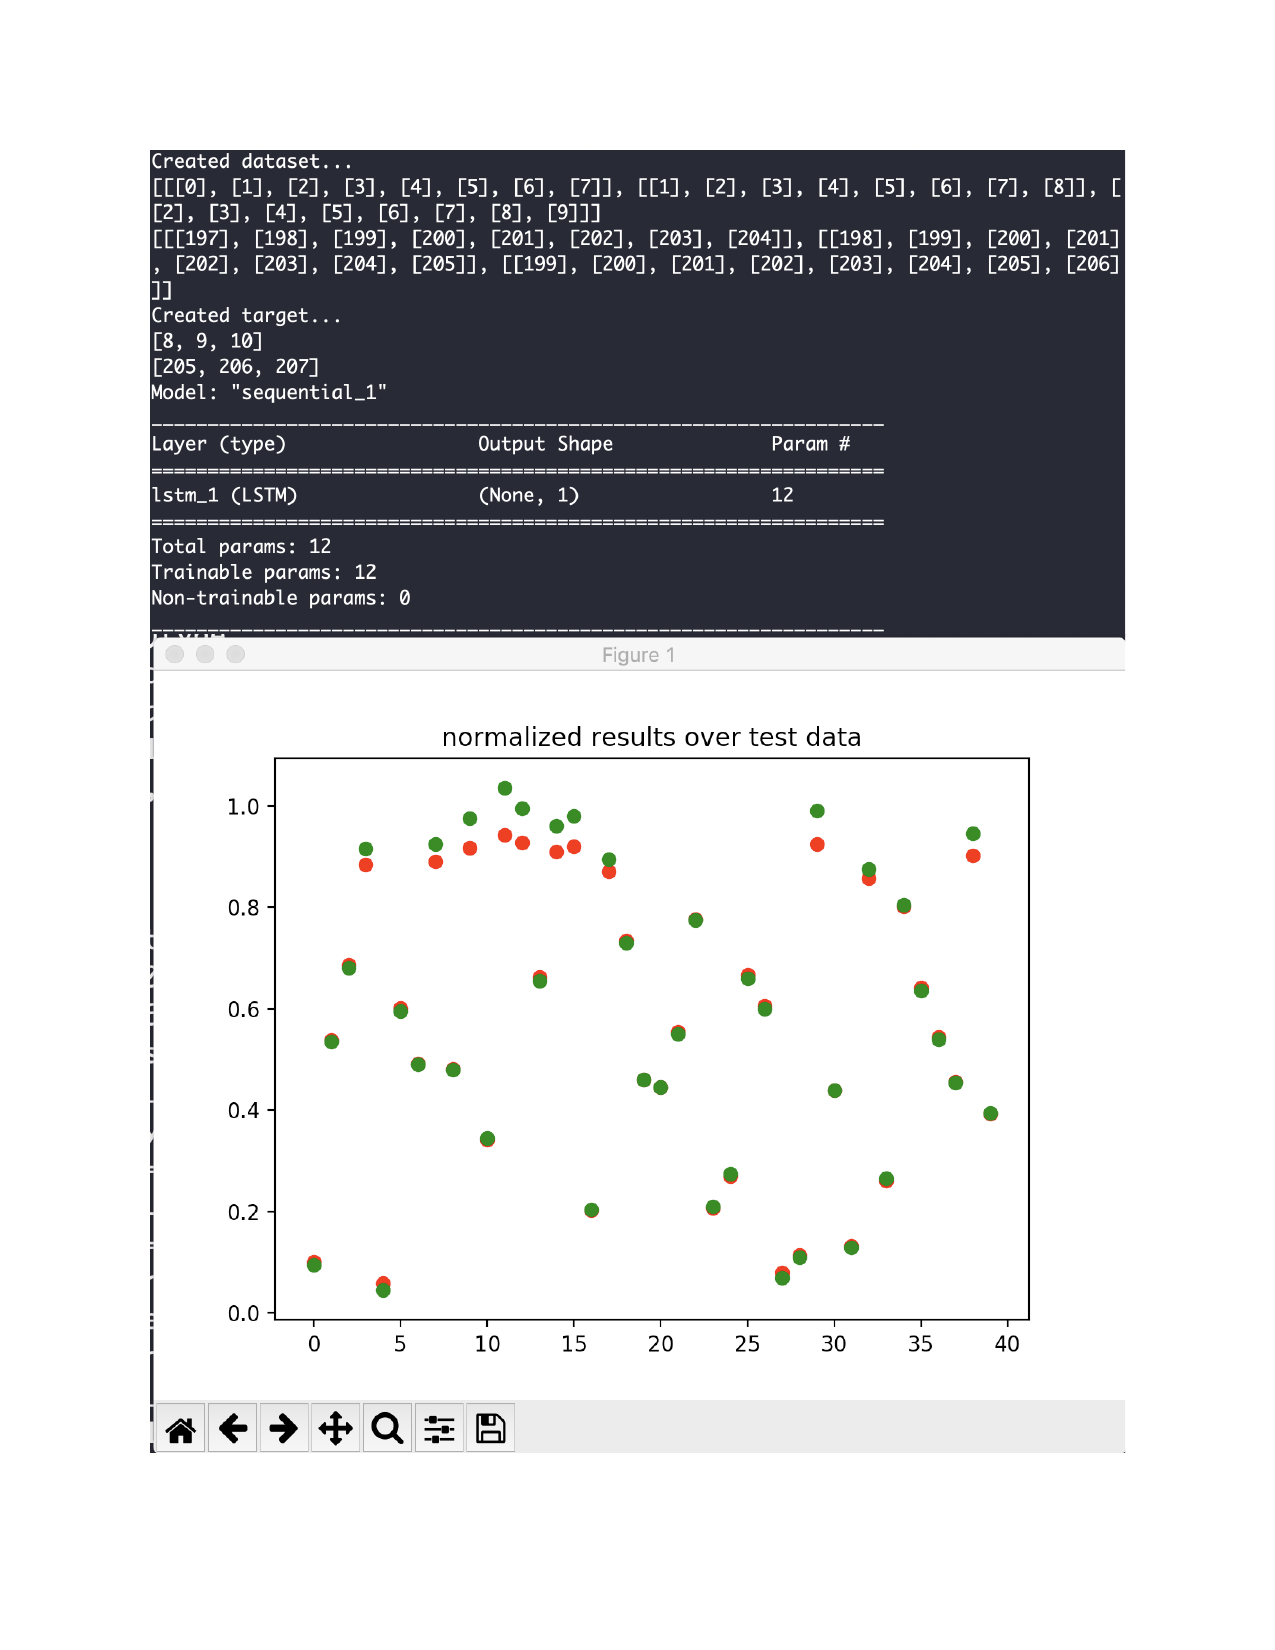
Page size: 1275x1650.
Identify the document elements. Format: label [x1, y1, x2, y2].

picture [150, 150, 1125, 1453]
